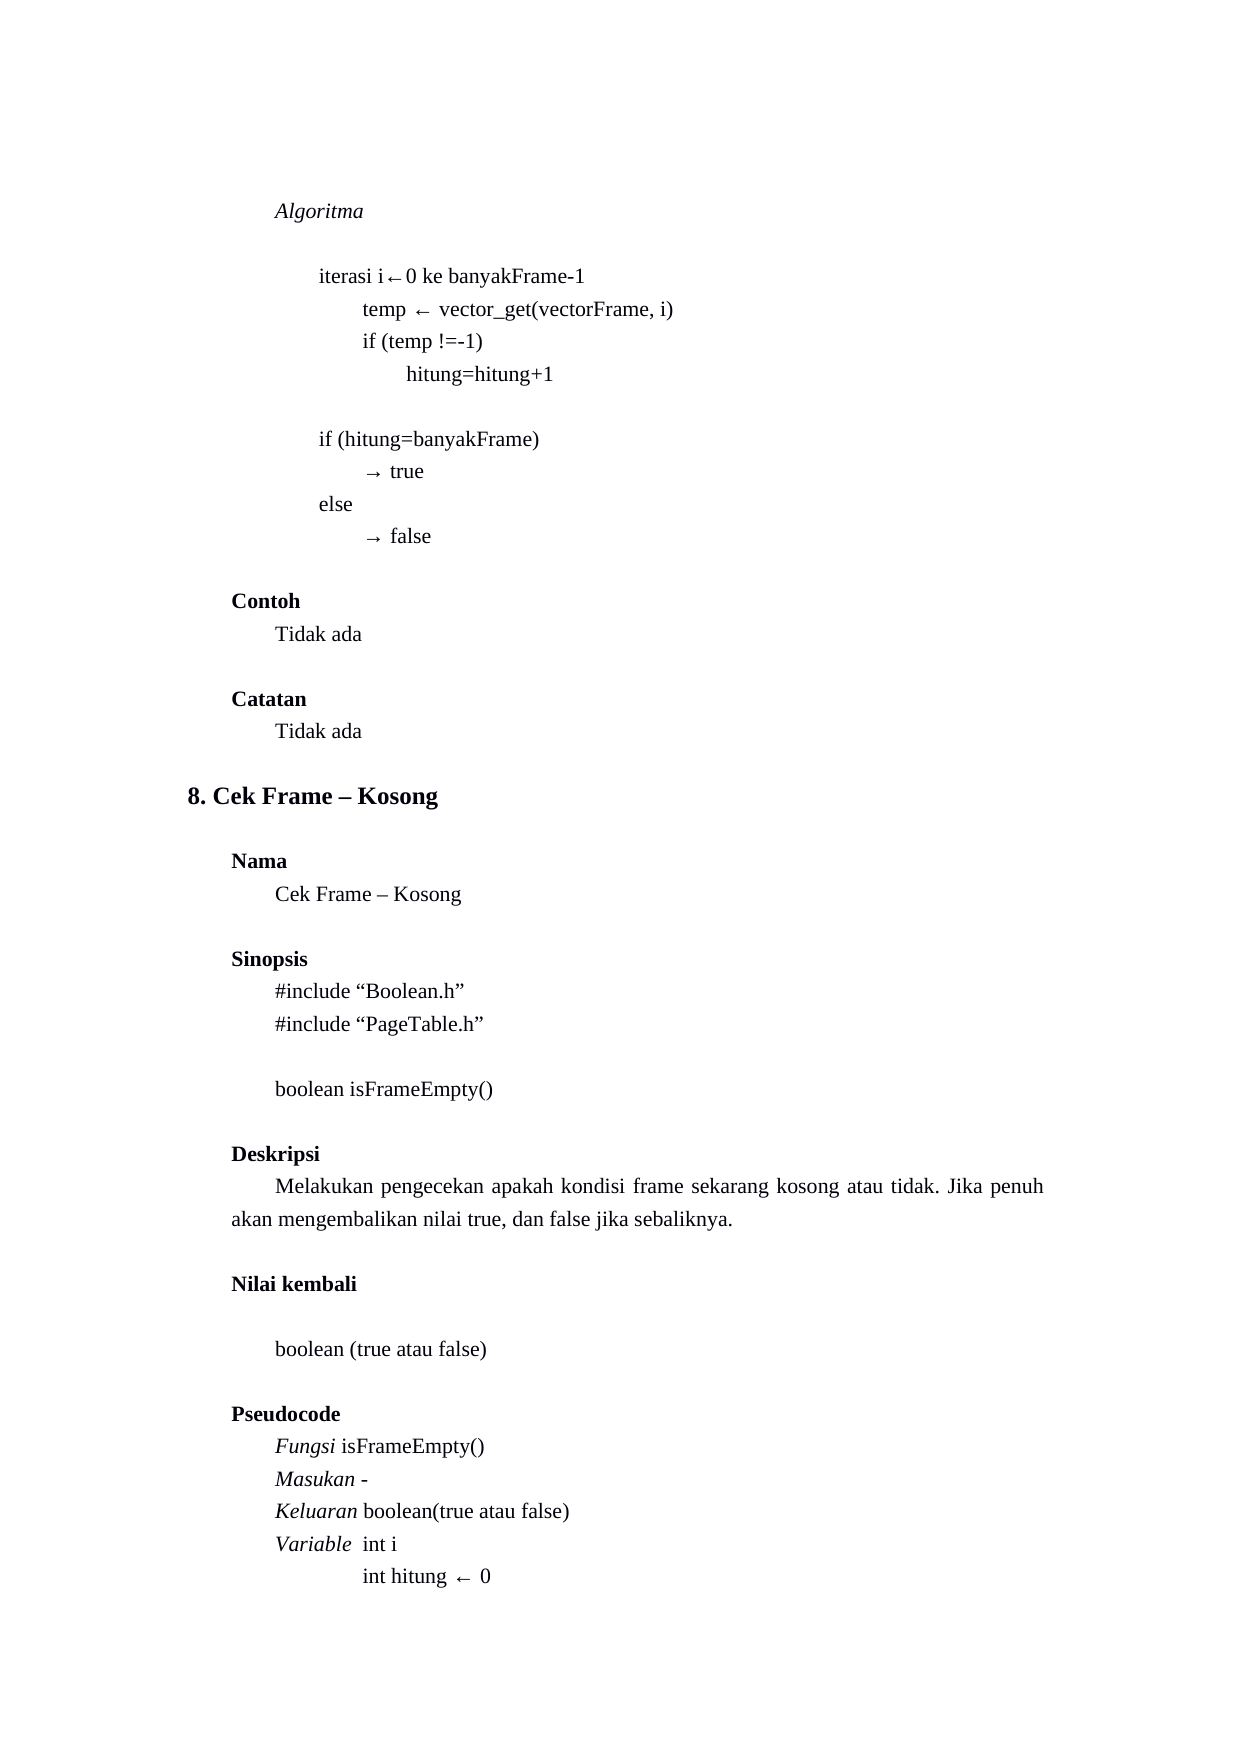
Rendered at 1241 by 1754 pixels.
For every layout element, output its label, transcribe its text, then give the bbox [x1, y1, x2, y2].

text Fungsi isFrameEmpty() [187, 1429, 1053, 1462]
text Algoritma [187, 194, 1053, 227]
text Tidak ada [187, 617, 1053, 649]
text else [187, 487, 1053, 519]
text Keluaran boolean(true atau false) [187, 1494, 1053, 1527]
text Masukan - [187, 1462, 1053, 1494]
text temp ← vector_get(vectorFrame, i) [187, 292, 1053, 324]
text Cek Frame – Kosong [187, 877, 1053, 909]
text Catatan [187, 682, 1053, 714]
text Nilai kembali [187, 1267, 1053, 1299]
text Nama [187, 844, 1053, 877]
text Variable int i [187, 1527, 1053, 1559]
text 8. Cek Frame – Kosong [187, 779, 1053, 812]
text int hitung ← 0 [187, 1559, 1053, 1592]
text #include “PageTable.h” [187, 1007, 1053, 1039]
text Pseudocode [187, 1397, 1053, 1429]
text Sinopsis [187, 942, 1053, 974]
text Contoh [187, 584, 1053, 617]
text if (temp !=-1) [187, 324, 1053, 357]
text → false [187, 519, 1053, 552]
text iterasi i←0 ke banyakFrame-1 [187, 259, 1053, 292]
text Melakukan pengecekan apakah kondisi frame sekarang kosong atau tidak. Jika penuh akan mengembalikan nilai true, dan false jika sebaliknya. [187, 1169, 1053, 1234]
text if (hitung=banyakFrame) [187, 422, 1053, 454]
text boolean isFrameEmpty() [187, 1072, 1053, 1104]
text boolean (true atau false) [187, 1332, 1053, 1364]
text hitung=hitung+1 [187, 357, 1053, 389]
text Tidak ada [187, 714, 1053, 747]
text Deskripsi [187, 1137, 1053, 1169]
text #include “Boolean.h” [187, 974, 1053, 1007]
text → true [187, 454, 1053, 487]
